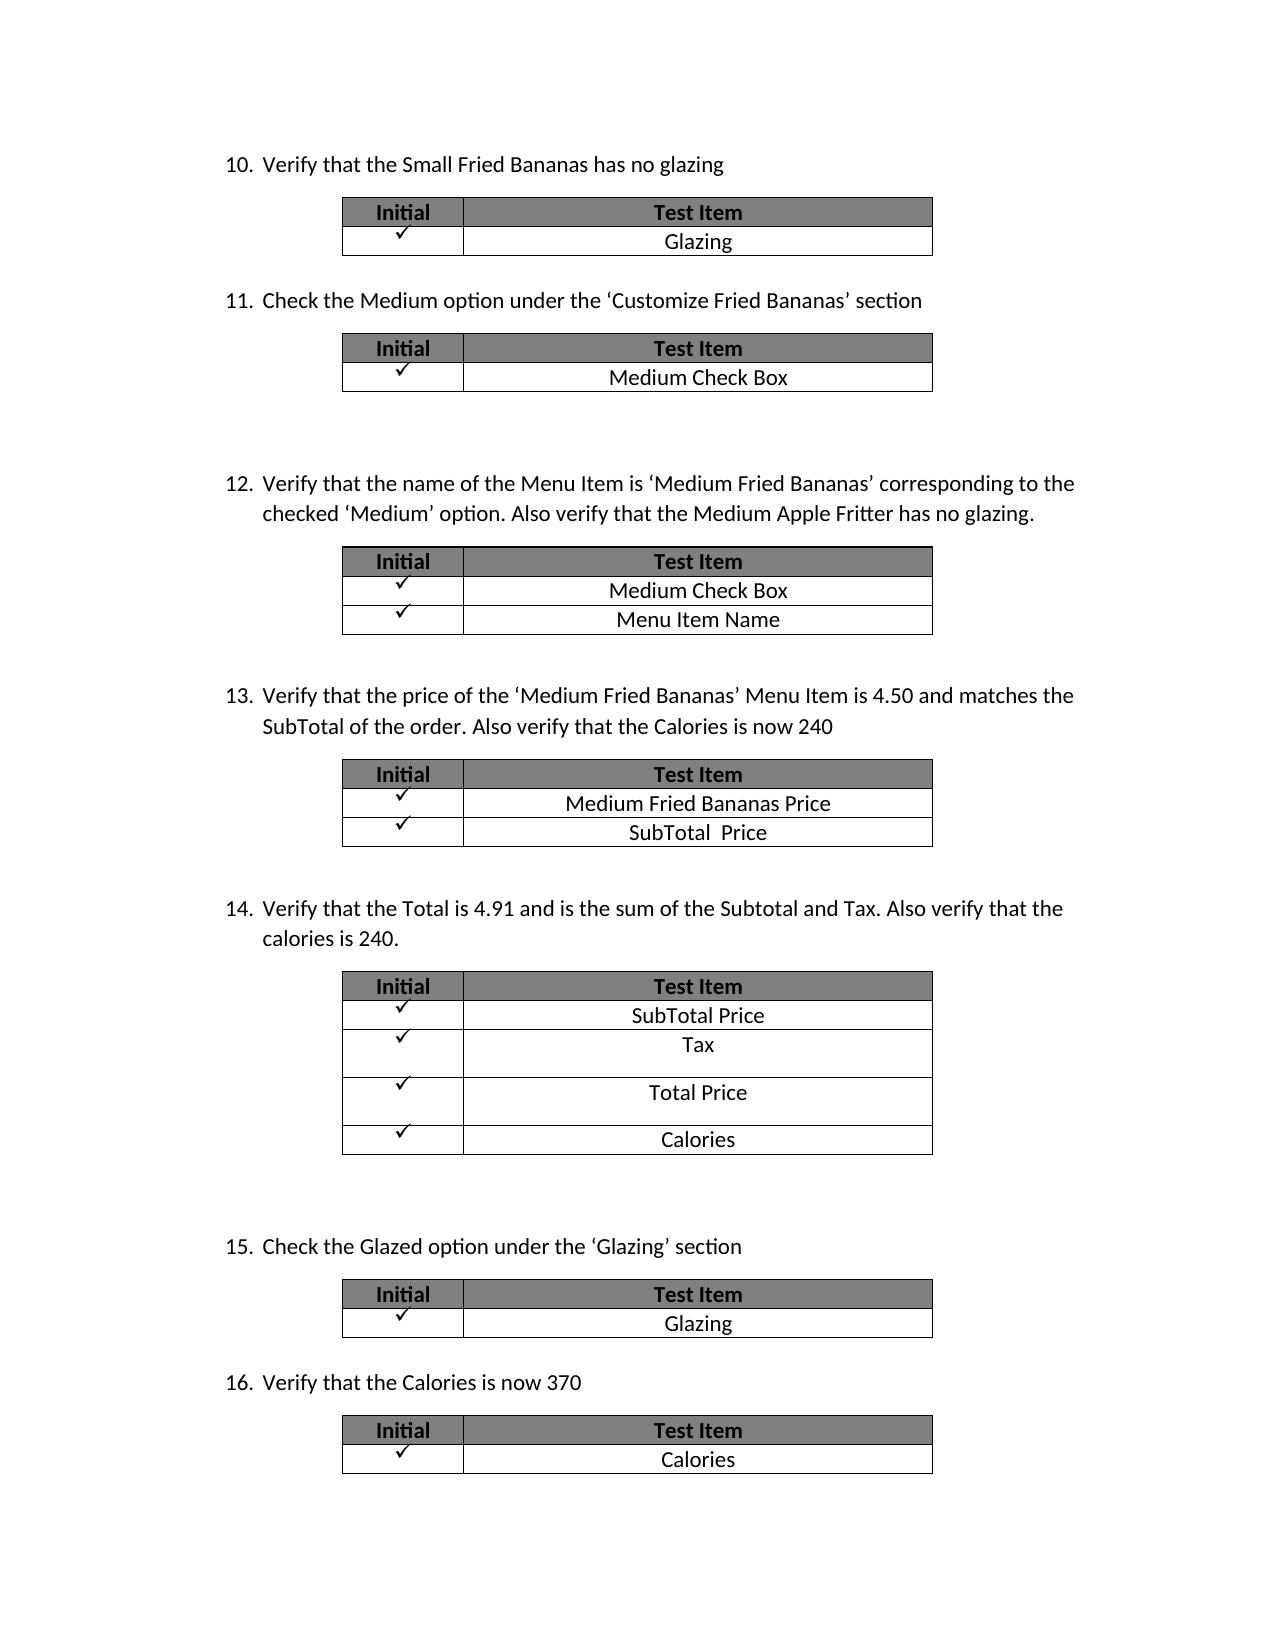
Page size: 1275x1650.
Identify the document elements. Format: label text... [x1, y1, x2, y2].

table_cell [343, 1001, 463, 1029]
table_cell Calories [464, 1126, 932, 1154]
table_header Initial [343, 1280, 463, 1308]
table_cell SubTotal Price [464, 818, 932, 846]
list Verify that the Calories is now 370 [225, 1368, 1125, 1396]
table_header Test Item [464, 972, 932, 1000]
table_header Test Item [464, 1416, 932, 1444]
table_cell [343, 227, 463, 255]
table_cell Glazing [464, 227, 932, 255]
table_header Initial [343, 548, 463, 576]
table_cell [343, 1030, 463, 1077]
list Check the Medium option under the ‘Customize Fried Bananas’ section [225, 286, 1125, 314]
table_header Test Item [464, 760, 932, 788]
table_header Test Item [464, 548, 932, 576]
table_header Initial [343, 334, 463, 362]
table_cell Menu Item Name [464, 606, 932, 634]
list Verify that the Small Fried Bananas has no glazing [225, 150, 1125, 178]
table_cell Medium Check Box [464, 577, 932, 604]
table_cell [343, 577, 463, 604]
table_cell [343, 1309, 463, 1337]
table_cell [343, 1078, 463, 1124]
list Check the Glazed option under the ‘Glazing’ section [225, 1232, 1125, 1260]
table_cell [343, 606, 463, 634]
table_cell Glazing [464, 1309, 932, 1337]
table_cell Medium Check Box [464, 363, 932, 391]
table_cell [343, 1126, 463, 1154]
table_header Initial [343, 198, 463, 226]
table_header Test Item [464, 198, 932, 226]
table_cell [343, 789, 463, 817]
table_header Test Item [464, 1280, 932, 1308]
table_header Test Item [464, 334, 932, 362]
table_header Initial [343, 760, 463, 788]
table_cell Total Price [464, 1078, 932, 1124]
table_header Initial [343, 972, 463, 1000]
list Verify that the Total is 4.91 and is the sum of the Subtotal and Tax. Also verify that the calories is 240. [225, 894, 1125, 952]
table_cell Medium Fried Bananas Price [464, 789, 932, 817]
table_header Initial [343, 1416, 463, 1444]
table_cell [343, 818, 463, 846]
table_cell SubTotal Price [464, 1001, 932, 1029]
table_cell Tax [464, 1030, 932, 1077]
list Verify that the name of the Menu Item is ‘Medium Fried Bananas’ corresponding to the checked ‘Medium’ option. Also verify that the Medium Apple Fritter has no glazing. [225, 469, 1125, 528]
table_cell Calories [464, 1445, 932, 1473]
table_cell [343, 363, 463, 391]
table_cell [343, 1445, 463, 1473]
list Verify that the price of the ‘Medium Fried Bananas’ Menu Item is 4.50 and matches the SubTotal of the order. Also verify that the Calories is now 240 [225, 682, 1125, 740]
